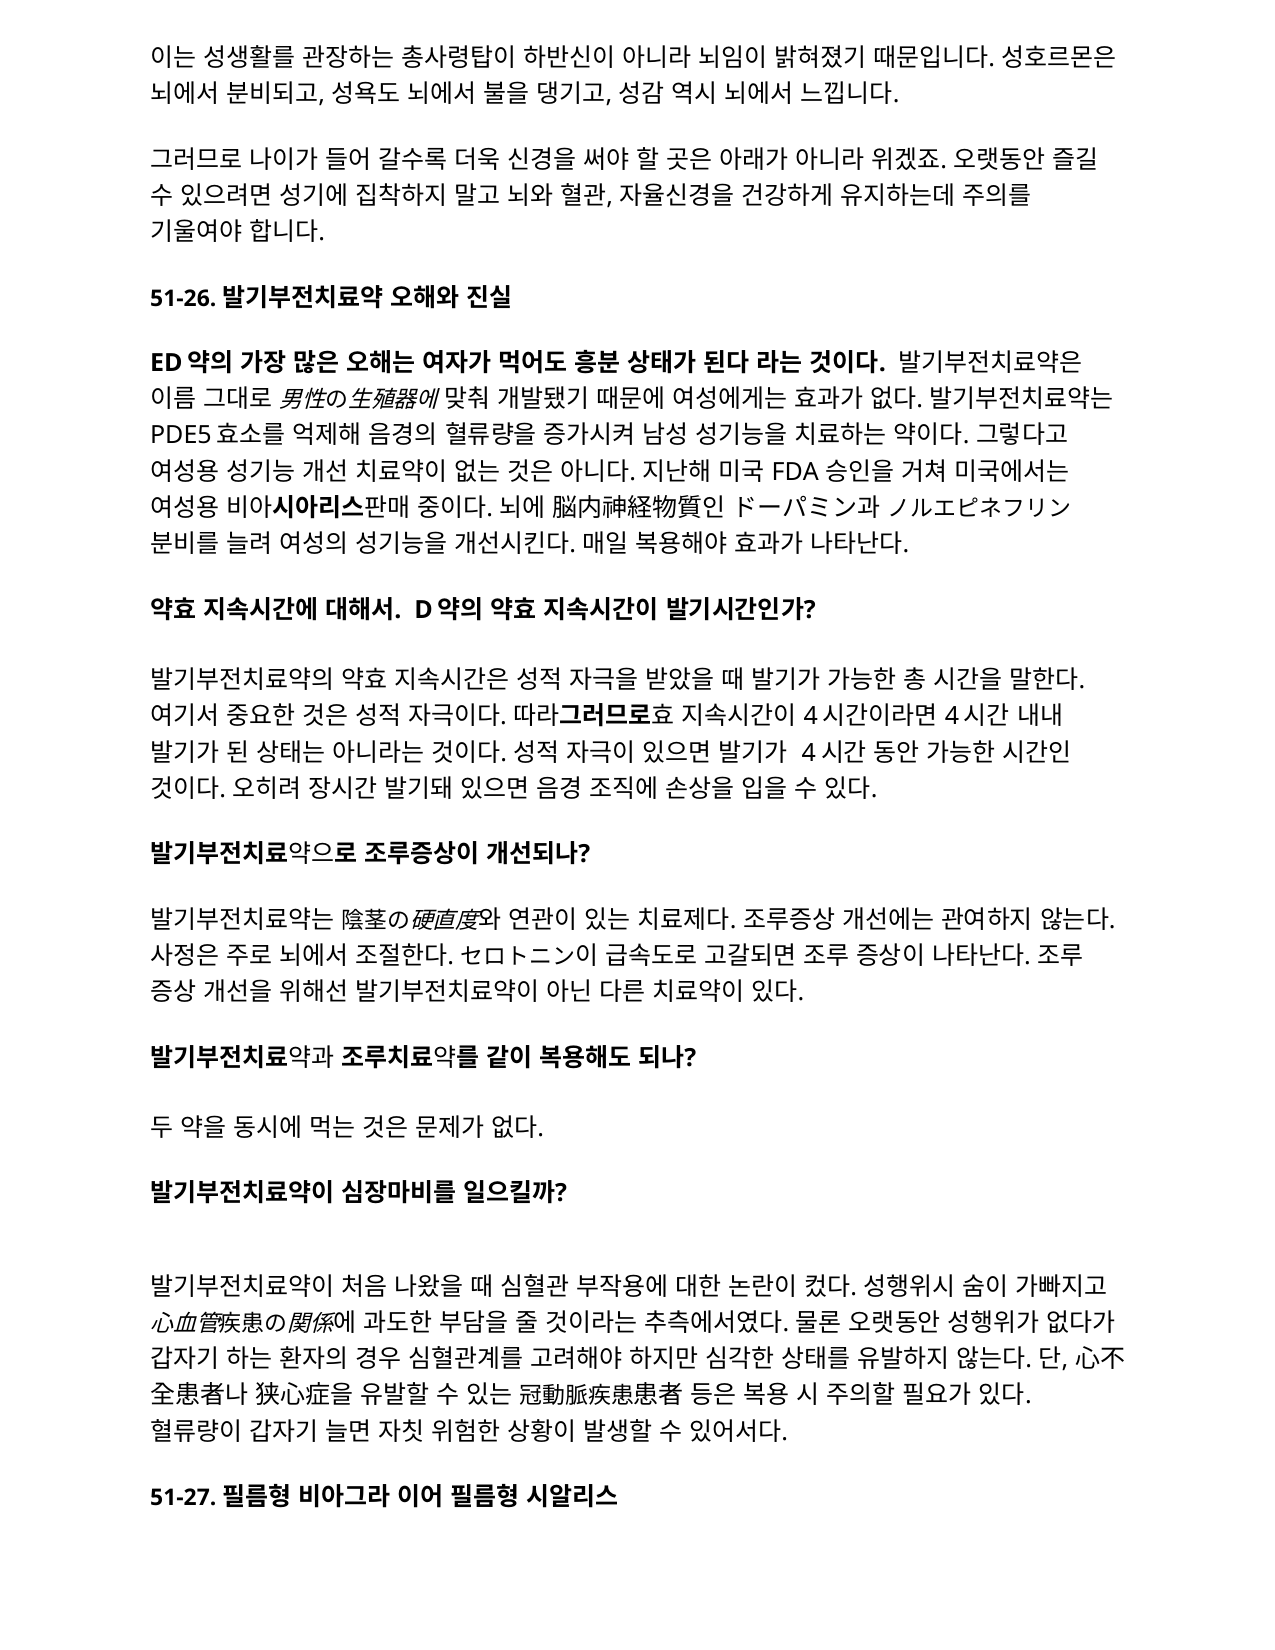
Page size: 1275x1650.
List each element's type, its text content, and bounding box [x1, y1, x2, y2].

text 51-26. 발기부전치료약 오해와 진실 [150, 277, 1125, 313]
text 발기부전치료약는 陰茎の硬直度와 연관이 있는 치료제다. 조루증상 개선에는 관여하지 않는다. 사정은 주로 뇌에서 조절한다. セロトニン이 급속도로 고갈되면 조루 증상이 나타난다. 조루 증상 개선을 위해선 발기부전치료약이 아닌 다른 치료약이 있다. [150, 899, 1125, 1008]
text 발기부전치료약이 처음 나왔을 때 심혈관 부작용에 대한 논란이 컸다. 성행위시 숨이 가빠지고 心血管疾患の関係에 과도한 부담을 줄 것이라는 추측에서였다. 물론 오랫동안 성행위가 없다가 갑자기 하는 환자의 경우 심혈관계를 고려해야 하지만 심각한 상태를 유발하지 않는다. 단, 心不全患者나 狭心症을 유발할 수 있는 冠動脈疾患患者 등은 복용 시 주의할 필요가 있다. 혈류량이 갑자기 늘면 자칫 위험한 상황이 발생할 수 있어서다. [150, 1266, 1125, 1447]
text 발기부전치료약으로 조루증상이 개선되나? [150, 834, 1125, 870]
text 발기부전치료약과 조루치료약를 같이 복용해도 되나? 두 약을 동시에 먹는 것은 문제가 없다. [150, 1037, 1125, 1143]
text 51-27. 필름형 비아그라 이어 필름형 시알리스 [150, 1477, 1125, 1513]
text 이는 성생활를 관장하는 총사령탑이 하반신이 아니라 뇌임이 밝혀졌기 때문입니다. 성호르몬은 뇌에서 분비되고, 성욕도 뇌에서 불을 댕기고, 성감 역시 뇌에서 느낍니다. [150, 37, 1125, 110]
text 발기부전치료약이 심장마비를 일으킬까? [150, 1173, 1125, 1237]
text 약효 지속시간에 대해서. D약의 약효 지속시간이 발기시간인가? 발기부전치료약의 약효 지속시간은 성적 자극을 받았을 때 발기가 가능한 총 시간을 말한다. 여기서 중요한 것은 성적 자극이다. 따라그러므로효 지속시간이 4시간이라면 4시간 내내 발기가 된 상태는 아니라는 것이다. 성적 자극이 있으면 발기가 4시간 동안 가능한 시간인 것이다. 오히려 장시간 발기돼 있으면 음경 조직에 손상을 입을 수 있다. [150, 589, 1125, 804]
text 그러므로 나이가 들어 갈수록 더욱 신경을 써야 할 곳은 아래가 아니라 위겠죠. 오랫동안 즐길 수 있으려면 성기에 집착하지 말고 뇌와 혈관, 자율신경을 건강하게 유지하는데 주의를 기울여야 합니다. [150, 139, 1125, 248]
text ED약의 가장 많은 오해는 여자가 먹어도 흥분 상태가 된다 라는 것이다. 발기부전치료약은 이름 그대로 男性の生殖器에 맞춰 개발됐기 때문에 여성에게는 효과가 없다. 발기부전치료약는 PDE5효소를 억제해 음경의 혈류량을 증가시켜 남성 성기능을 치료하는 약이다. 그렇다고 여성용 성기능 개선 치료약이 없는 것은 아니다. 지난해 미국 FDA 승인을 거쳐 미국에서는 여성용 비아시아리스판매 중이다. 뇌에 脳内神経物質인 ドーパミン과 ノルエピネフリン 분비를 늘려 여성의 성기능을 개선시킨다. 매일 복용해야 효과가 나타난다. [150, 342, 1125, 560]
